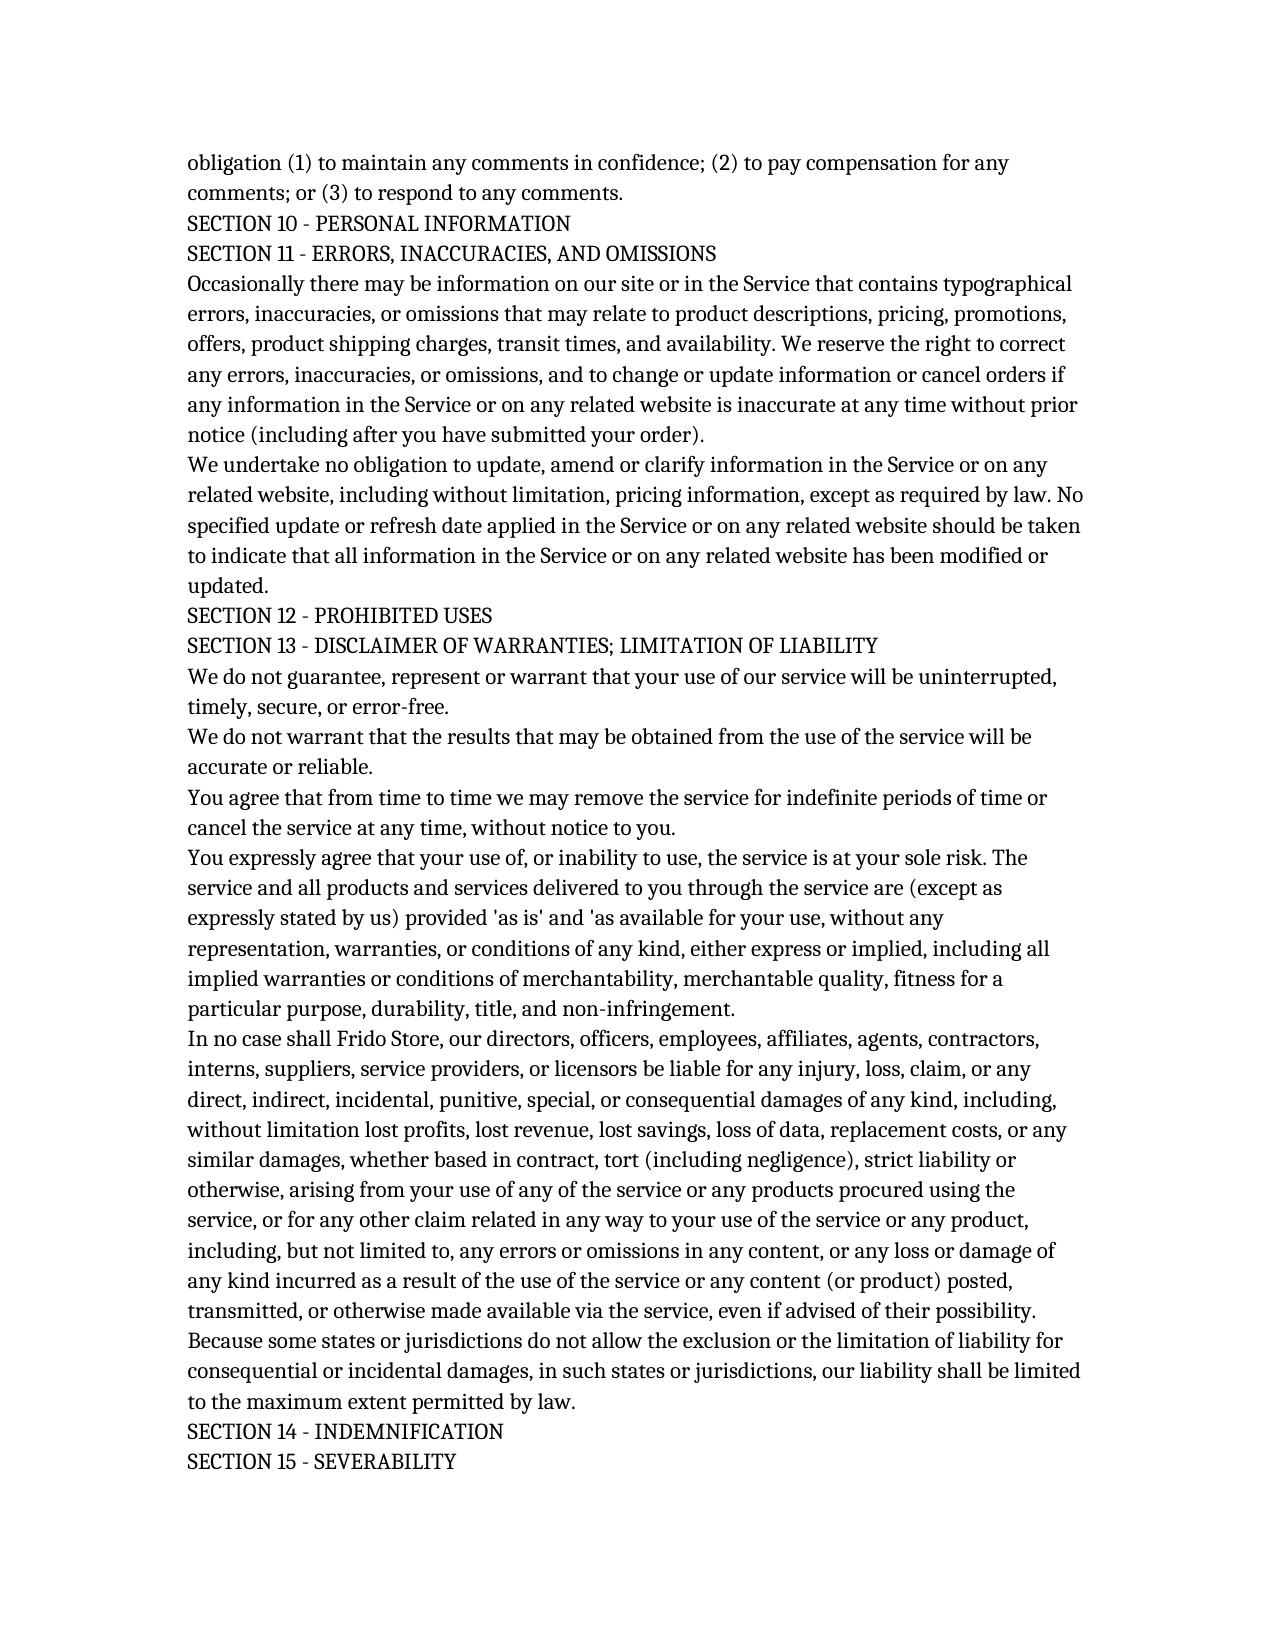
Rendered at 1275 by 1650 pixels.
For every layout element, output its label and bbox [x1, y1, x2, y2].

text [187, 150, 1087, 1475]
